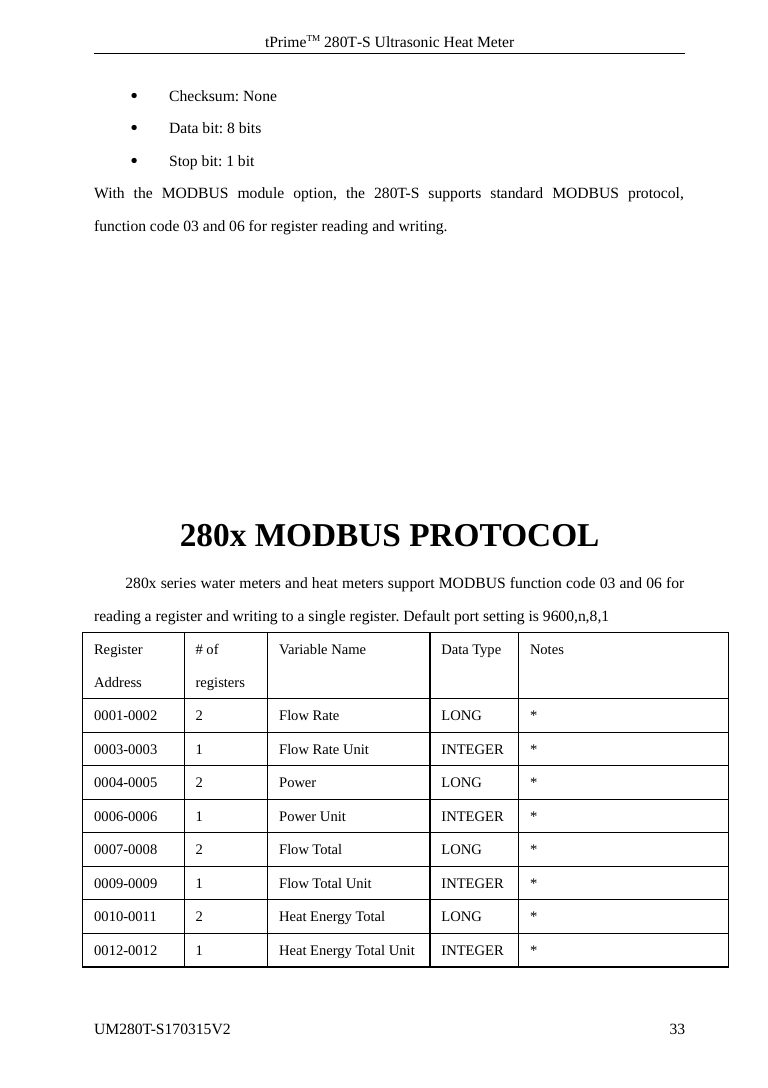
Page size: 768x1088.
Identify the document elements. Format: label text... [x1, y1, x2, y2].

table_cell 2 [185, 699, 267, 732]
table_cell * [519, 800, 728, 832]
table_cell 0007-0008 [83, 833, 184, 866]
table_cell INTEGER [431, 800, 518, 832]
table_cell LONG [431, 833, 518, 866]
table_cell 0003-0003 [83, 733, 184, 765]
table_cell 2 [185, 766, 267, 799]
table_cell Heat Energy Total [268, 900, 429, 933]
table_cell 2 [185, 900, 267, 933]
table_header Notes [519, 633, 728, 698]
table_cell 0001-0002 [83, 699, 184, 732]
table_cell INTEGER [431, 934, 518, 966]
table_cell * [519, 867, 728, 899]
table_header Variable Name [268, 633, 429, 698]
table_cell INTEGER [431, 867, 518, 899]
table_cell * [519, 833, 728, 866]
table_cell 0009-0009 [83, 867, 184, 899]
table_cell Power [268, 766, 429, 799]
table_cell LONG [431, 900, 518, 933]
table_header # of registers [185, 633, 267, 698]
table_cell Heat Energy Total Unit [268, 934, 429, 966]
table_cell 0010-0011 [83, 900, 184, 933]
table_cell 1 [185, 867, 267, 899]
table_header Register Address [83, 633, 184, 698]
table_cell 1 [185, 934, 267, 966]
table_cell Flow Rate [268, 699, 429, 732]
table_cell * [519, 733, 728, 765]
table_cell 0006-0006 [83, 800, 184, 832]
table_cell 1 [185, 800, 267, 832]
text 280x series water meters and heat meters support MODBUS function code 03 and 06 for reading a register and writing to a single register. Default port setting is 9600,n,8,1 [94, 567, 685, 632]
table_cell LONG [431, 699, 518, 732]
table_cell 0012-0012 [83, 934, 184, 966]
text With the MODBUS module option, the 280T-S supports standard MODBUS protocol, function code 03 and 06 for register reading and writing. [94, 177, 685, 242]
list Checksum: None [131, 79, 685, 112]
table_cell Power Unit [268, 800, 429, 832]
table_header Data Type [431, 633, 518, 698]
table_cell LONG [431, 766, 518, 799]
table_cell * [519, 900, 728, 933]
table_cell INTEGER [431, 733, 518, 765]
list Data bit: 8 bits [131, 112, 685, 144]
table_cell * [519, 766, 728, 799]
table_cell Flow Total [268, 833, 429, 866]
table_cell 0004-0005 [83, 766, 184, 799]
table_cell Flow Total Unit [268, 867, 429, 899]
table_cell Flow Rate Unit [268, 733, 429, 765]
table_cell 1 [185, 733, 267, 765]
text 280x MODBUS PROTOCOL [94, 502, 685, 567]
table_cell * [519, 699, 728, 732]
table_cell * [519, 934, 728, 966]
table_cell 2 [185, 833, 267, 866]
list Stop bit: 1 bit [131, 144, 685, 177]
